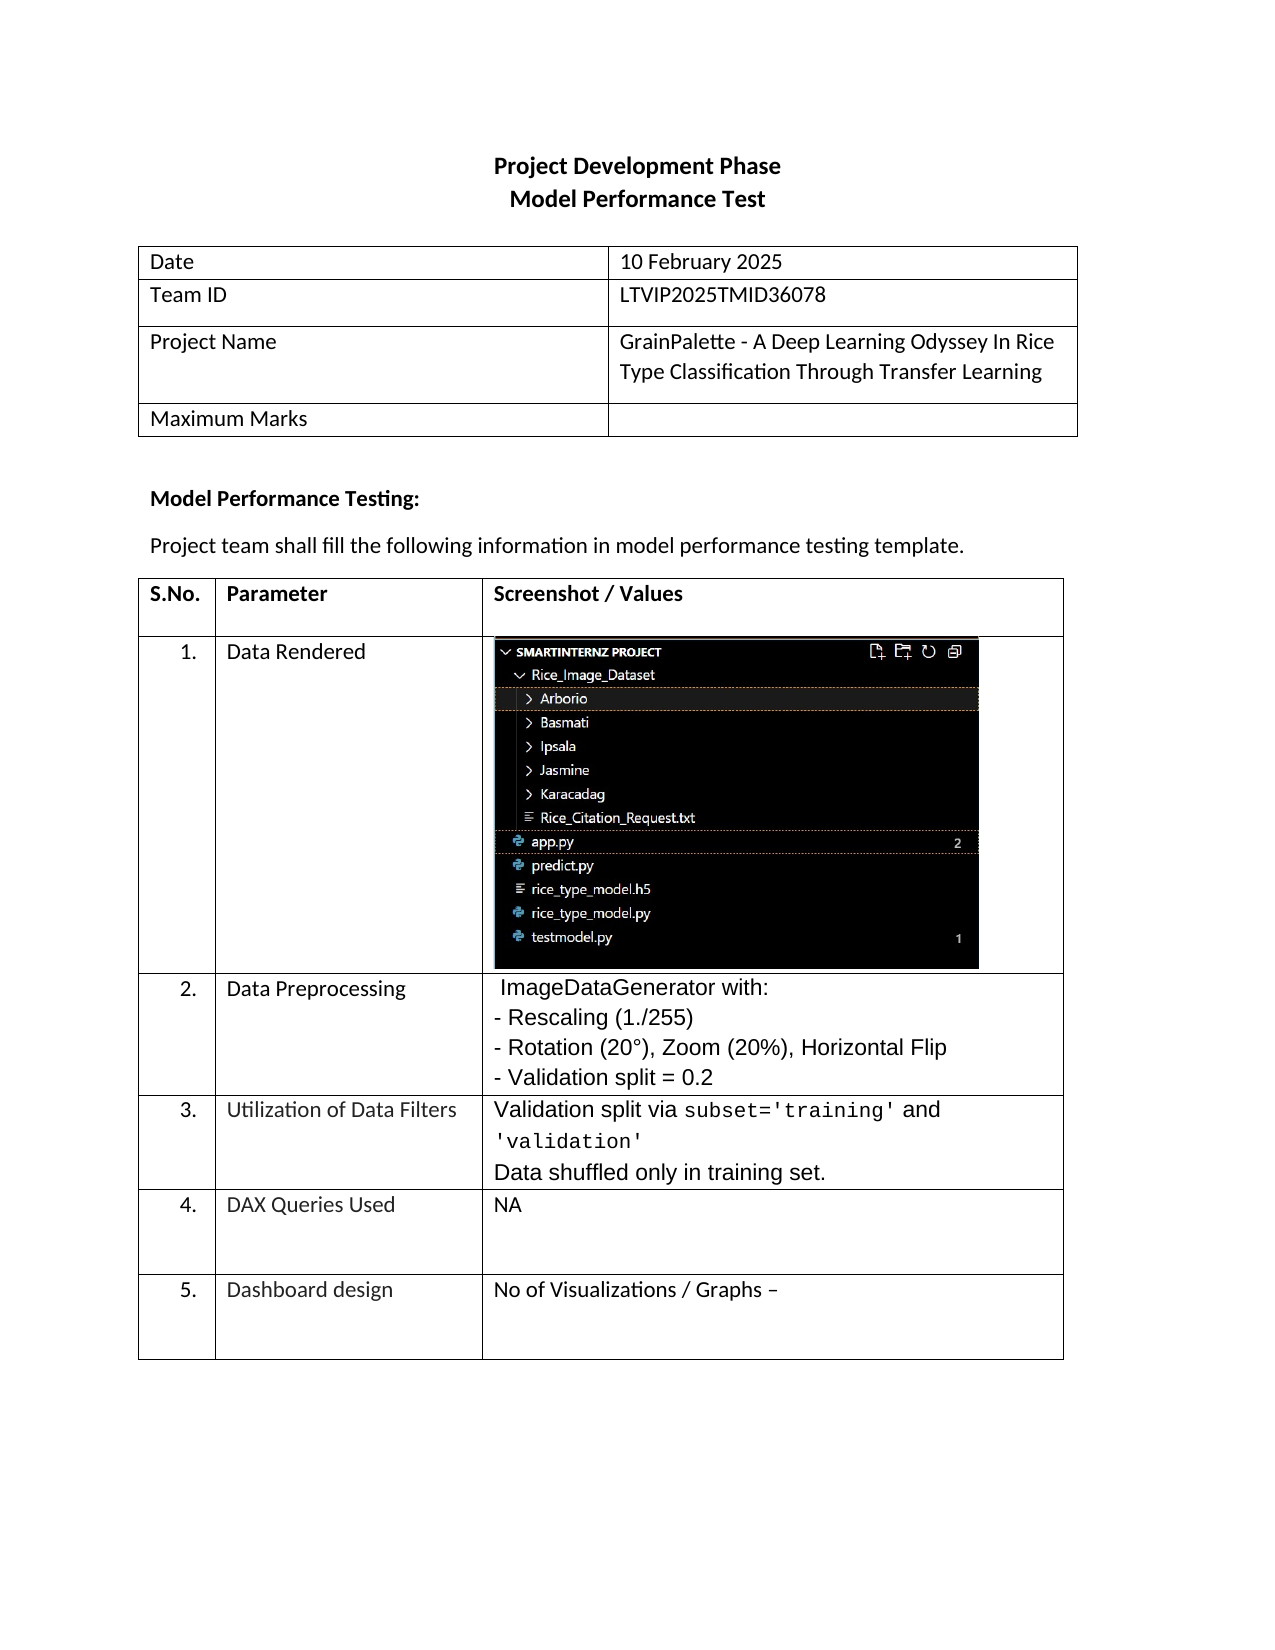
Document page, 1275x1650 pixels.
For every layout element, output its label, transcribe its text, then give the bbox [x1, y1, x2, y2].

table_cell 4. [139, 1190, 215, 1274]
table_cell Validation split via subset='training' and 'validation' Data shuffled only in training set. [483, 1096, 1063, 1189]
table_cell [483, 1275, 1063, 1359]
table_cell [609, 404, 1077, 436]
table_header S.No. [139, 579, 215, 636]
table_cell ImageDataGenerator with: - Rescaling (1./255) - Rotation (20°), Zoom (20%), Horizontal Flip - Validation split = 0.2 [483, 974, 1063, 1094]
table_cell [139, 974, 215, 1094]
table_cell Maximum Marks [139, 404, 608, 436]
table_cell Data Rendered [216, 637, 482, 973]
table_cell [139, 637, 215, 973]
table_header 10 February 2025 [609, 247, 1077, 279]
text Model Performance Testing: [150, 484, 1125, 512]
picture [493, 636, 979, 969]
table_cell Team ID [139, 280, 608, 326]
table_cell [483, 637, 1063, 973]
table_cell 5. [139, 1275, 215, 1359]
table_cell 3. [139, 1096, 215, 1189]
text Project Development Phase [150, 150, 1125, 181]
table_header Parameter [216, 579, 482, 636]
table_cell GrainPalette - A Deep Learning Odyssey In Rice Type Classification Through Transfer Learning [609, 327, 1077, 403]
table_cell NA [483, 1190, 1063, 1274]
table_header Screenshot / Values [483, 579, 1063, 636]
table_cell Data Preprocessing [216, 974, 482, 1094]
table_cell DAX Queries Used [216, 1190, 482, 1274]
text Project team shall fill the following information in model performance testing template. [150, 531, 1125, 559]
table_cell LTVIP2025TMID36078 [609, 280, 1077, 326]
table_cell Dashboard design [216, 1275, 482, 1359]
text Model Performance Test [150, 183, 1125, 213]
table_header Date [139, 247, 608, 279]
table_cell Project Name [139, 327, 608, 403]
table_cell Utilization of Data Filters [216, 1096, 482, 1189]
